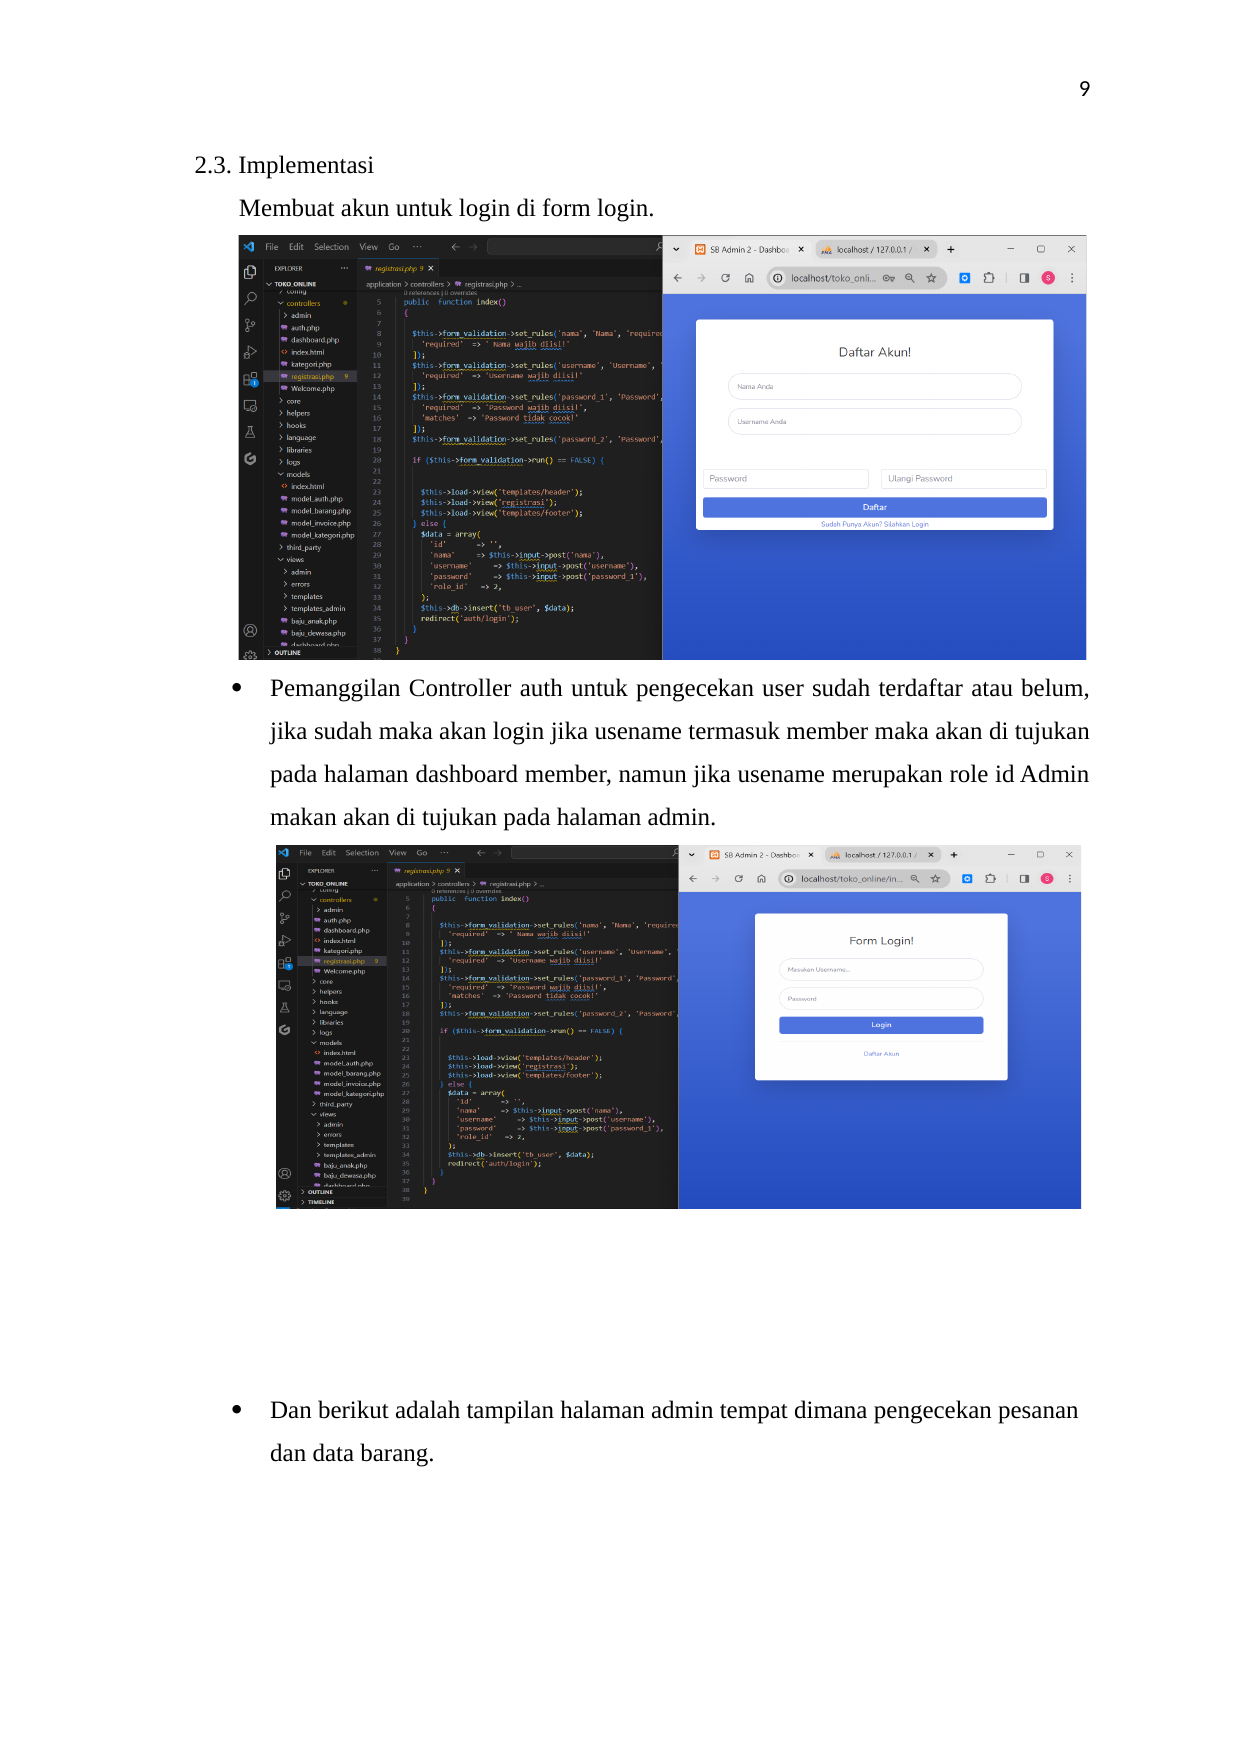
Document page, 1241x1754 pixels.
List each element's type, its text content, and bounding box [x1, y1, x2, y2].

list Pemanggilan Controller auth untuk pengecekan user sudah terdaftar atau belum, jika sudah maka akan login jika usename termasuk member maka akan di tujukan pada halaman dashboard member, namun jika usename merupakan role id Admin makan akan di tujukan pada halaman admin. [232, 673, 1090, 831]
list 2.3. Implementasi [194, 150, 1090, 179]
picture [276, 845, 1082, 1209]
picture [238, 235, 1087, 660]
list Dan berikut adalah tampilan halaman admin tempat dimana pengecekan pesanan dan data barang. [232, 1395, 1090, 1467]
